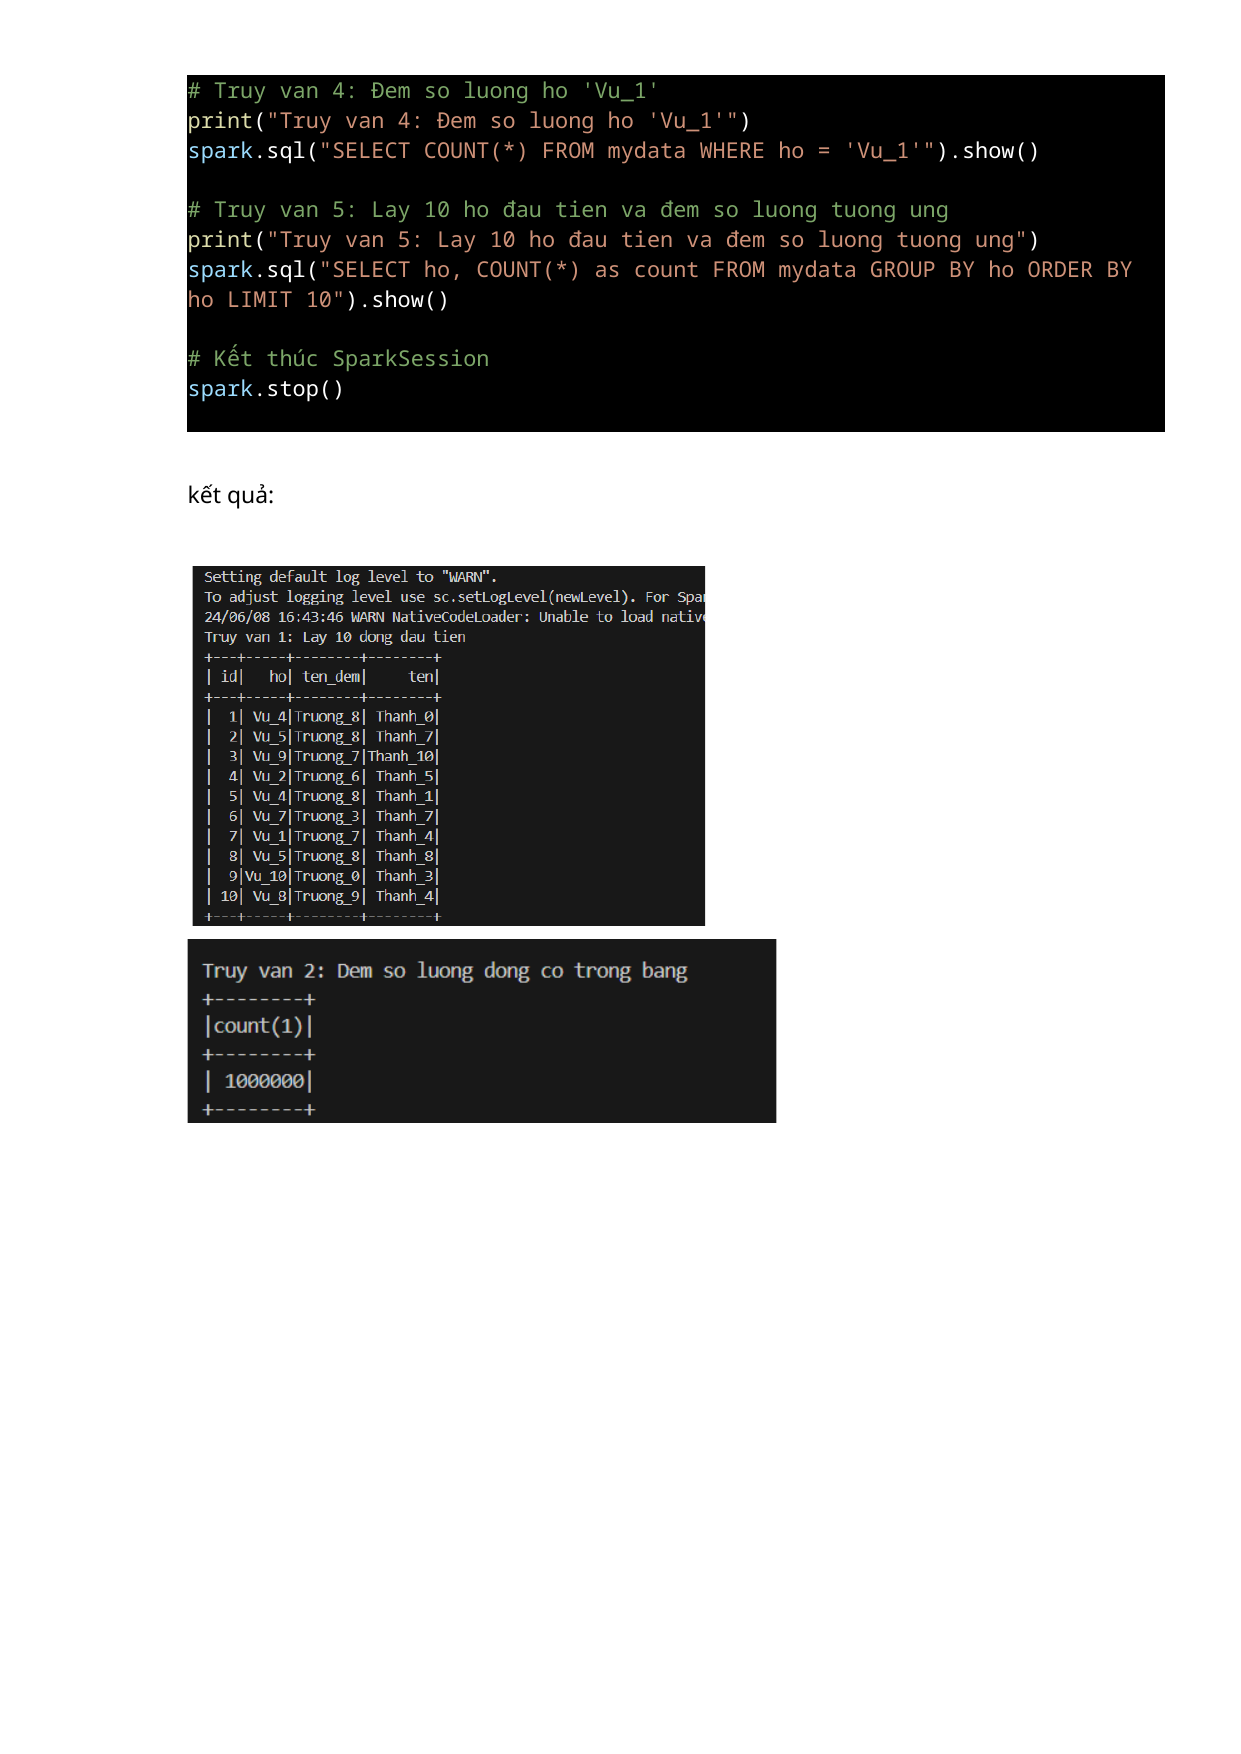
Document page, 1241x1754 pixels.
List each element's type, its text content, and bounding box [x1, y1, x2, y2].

list print("Truy van 4: Đem so luong ho 'Vu_1'") [187, 105, 1165, 134]
list print("Truy van 5: Lay 10 ho đau tien va đem so luong tuong ung") [187, 224, 1165, 254]
picture [192, 566, 705, 926]
list spark.sql("SELECT ho, COUNT(*) as count FROM mydata GROUP BY ho ORDER BY ho LIMIT 10").show() [187, 254, 1165, 313]
list # Truy van 4: Đem so luong ho 'Vu_1' [187, 75, 1165, 105]
list kết quả: [187, 479, 1165, 553]
picture [187, 939, 777, 1123]
list # Kết thúc SparkSession [187, 343, 1165, 373]
list spark.stop() [187, 373, 1165, 403]
list # Truy van 5: Lay 10 ho đau tien va đem so luong tuong ung [187, 194, 1165, 224]
list spark.sql("SELECT COUNT(*) FROM mydata WHERE ho = 'Vu_1'").show() [187, 134, 1165, 164]
